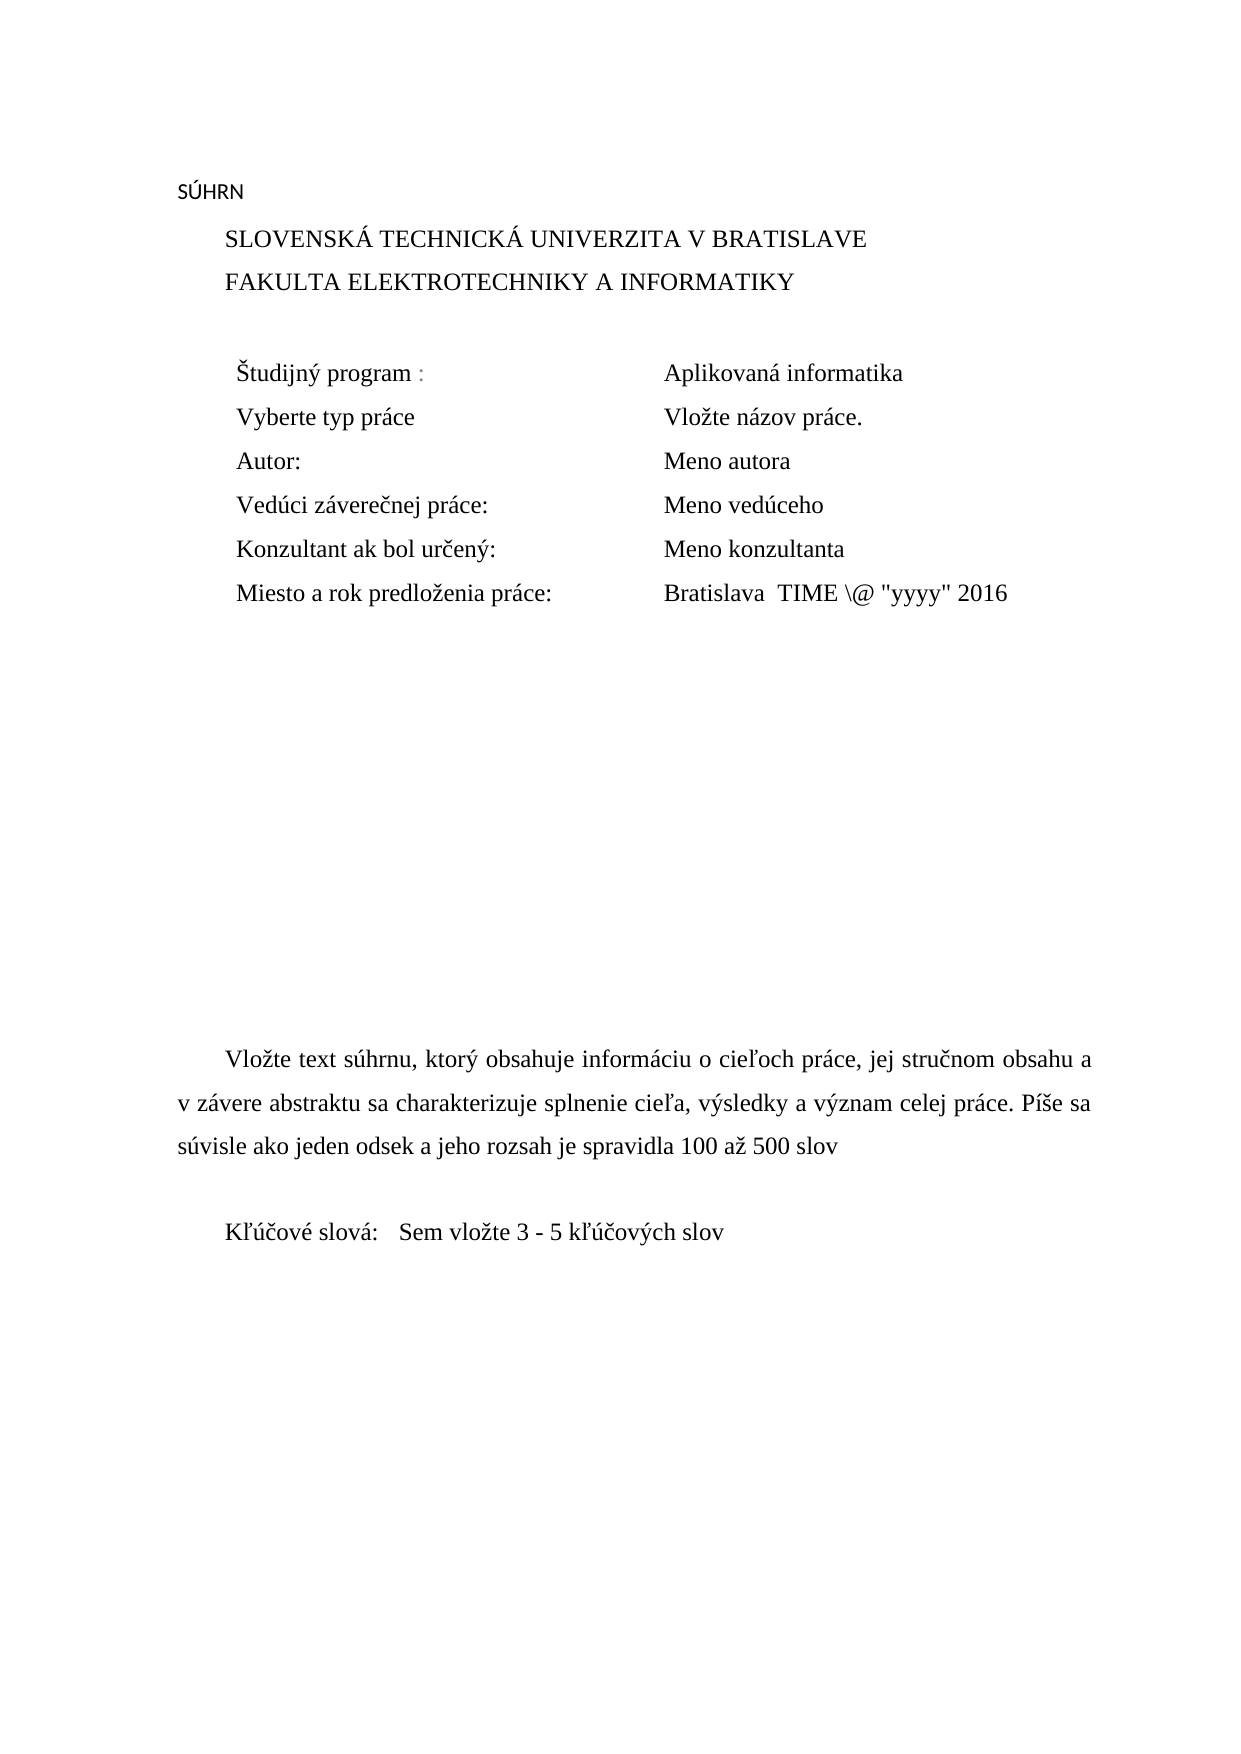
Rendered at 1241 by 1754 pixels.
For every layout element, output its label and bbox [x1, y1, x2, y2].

table_cell [178, 535, 604, 577]
table_cell [178, 490, 604, 533]
table_cell [606, 490, 1062, 533]
table_header [178, 358, 604, 401]
table_header [606, 358, 1062, 401]
table_cell [606, 446, 1062, 489]
